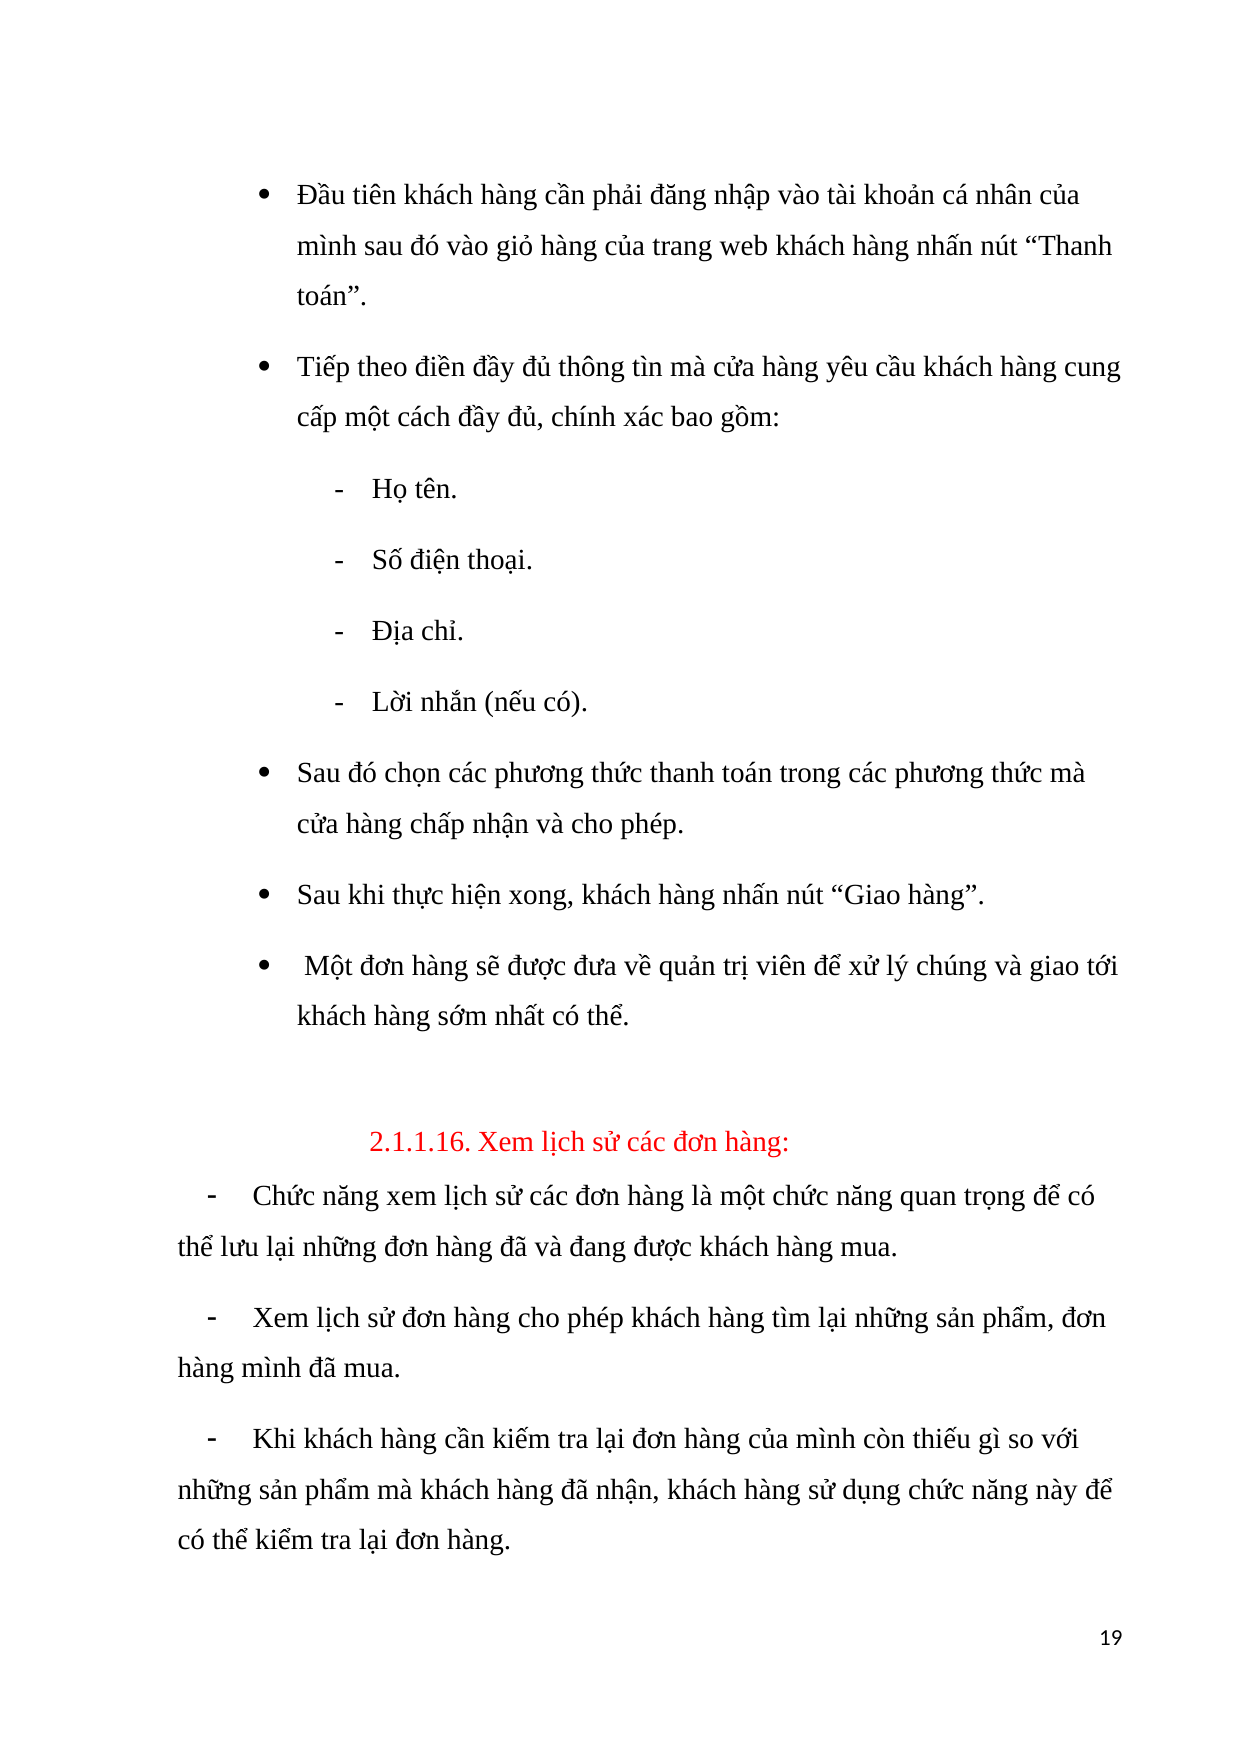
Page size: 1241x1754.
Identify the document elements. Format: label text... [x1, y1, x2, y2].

list Số điện thoại. [334, 542, 1122, 575]
list Tiếp theo điền đầy đủ thông tìn mà cửa hàng yêu cầu khách hàng cung cấp một cách đầy đủ, chính xác bao gồm: [259, 349, 1122, 433]
list Đầu tiên khách hàng cần phải đăng nhập vào tài khoản cá nhân của mình sau đó vào giỏ hàng của trang web khách hàng nhấn nút “Thanh toán”. [259, 177, 1122, 312]
list Sau khi thực hiện xong, khách hàng nhấn nút “Giao hàng”. [259, 877, 1122, 911]
text Xem lịch sử các đơn hàng: [341, 1124, 1122, 1158]
list Họ tên. [334, 471, 1122, 504]
list Khi khách hàng cần kiếm tra lại đơn hàng của mình còn thiếu gì so với những sản phẩm mà khách hàng đã nhận, khách hàng sử dụng chức năng này để có thể kiểm tra lại đơn hàng. [177, 1422, 1122, 1556]
list Lời nhắn (nếu có). [334, 684, 1122, 718]
list Địa chỉ. [334, 613, 1122, 647]
list Xem lịch sử đơn hàng cho phép khách hàng tìm lại những sản phẩm, đơn hàng mình đã mua. [177, 1300, 1122, 1384]
list Chức năng xem lịch sử các đơn hàng là một chức năng quan trọng để có thể lưu lại những đơn hàng đã và đang được khách hàng mua. [177, 1178, 1122, 1262]
list Một đơn hàng sẽ được đưa về quản trị viên để xử lý chúng và giao tới khách hàng sớm nhất có thể. [259, 948, 1122, 1032]
list Sau đó chọn các phương thức thanh toán trong các phương thức mà cửa hàng chấp nhận và cho phép. [259, 755, 1122, 839]
